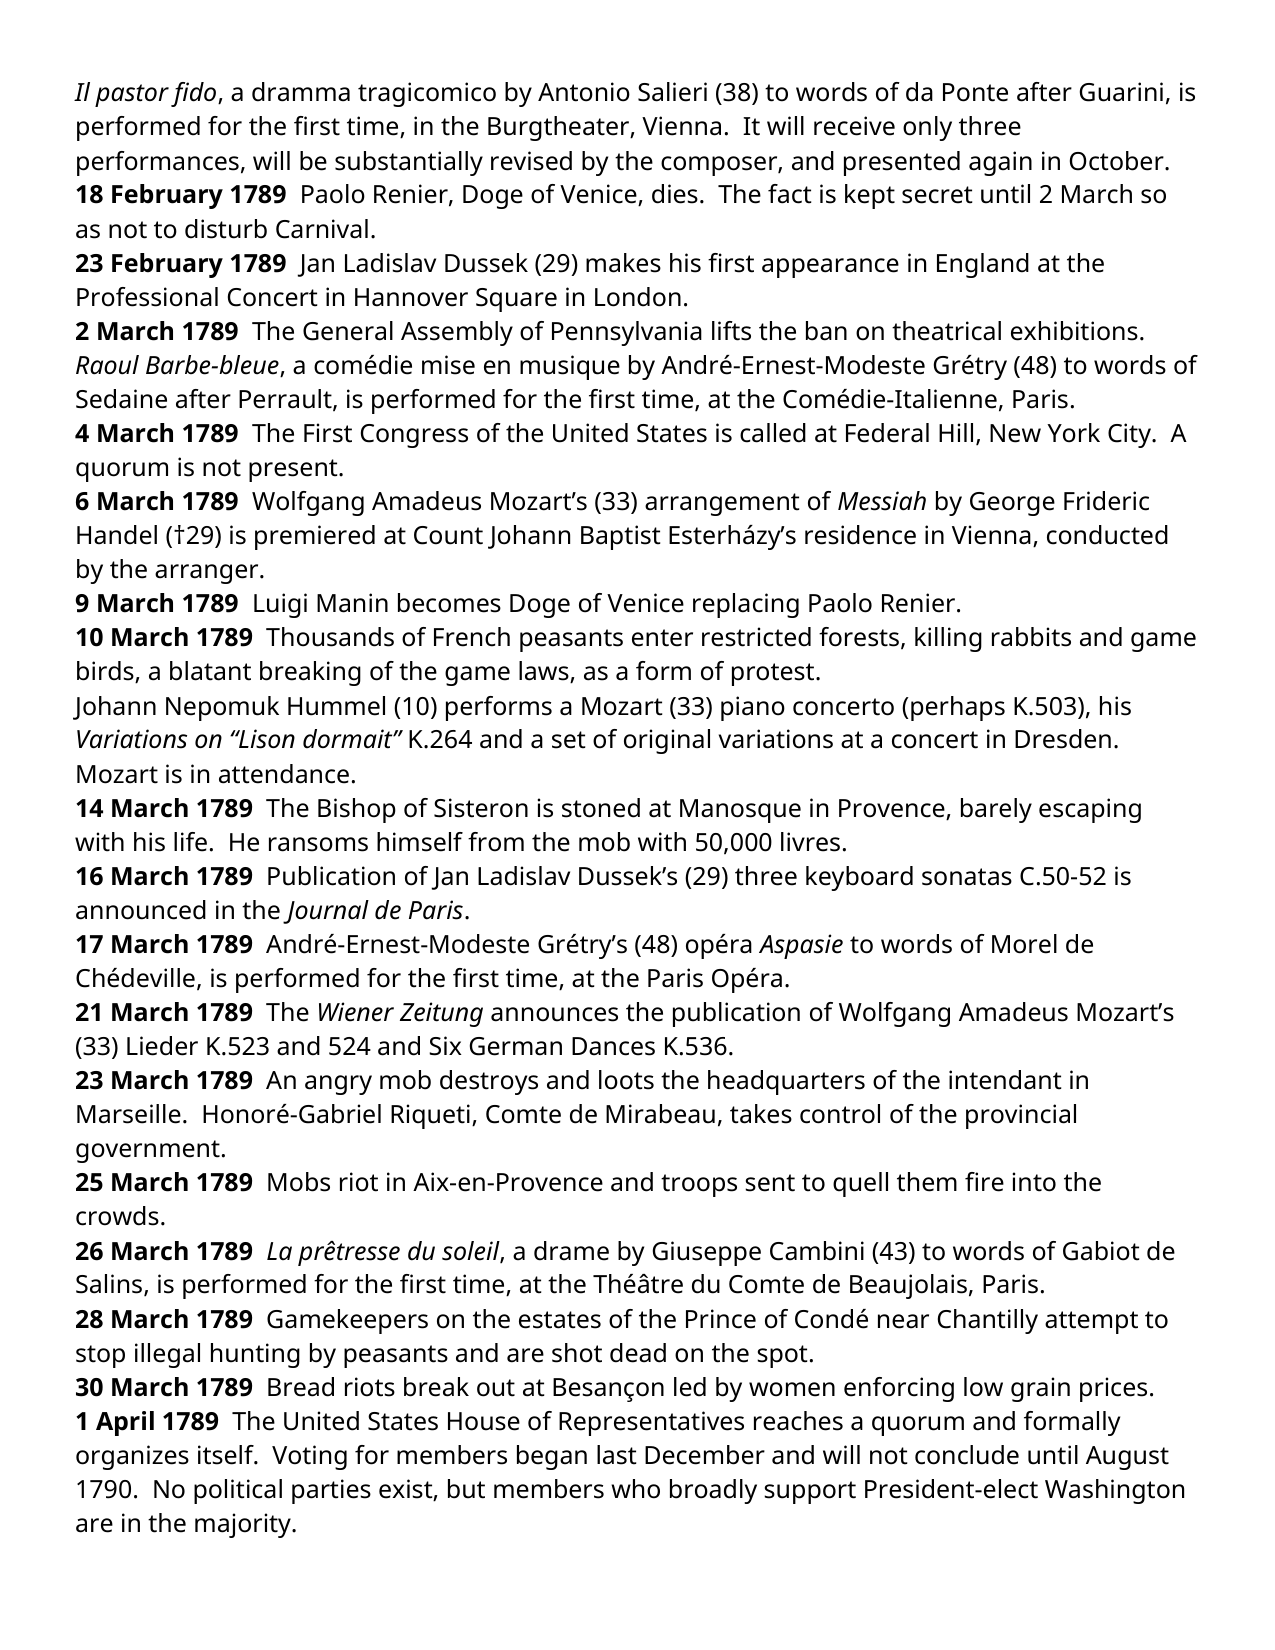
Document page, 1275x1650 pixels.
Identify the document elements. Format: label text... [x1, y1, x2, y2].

text 26 March 1789 La prêtresse du soleil, a drame by Giuseppe Cambini (43) to words of Gabiot de Salins, is performed for the first time, at the Théâtre du Comte de Beaujolais, Paris. [75, 1233, 1200, 1301]
text 21 March 1789 The Wiener Zeitung announces the publication of Wolfgang Amadeus Mozart’s (33) Lieder K.523 and 524 and Six German Dances K.536. [75, 995, 1200, 1063]
text Raoul Barbe-bleue, a comédie mise en musique by André-Ernest-Modeste Grétry (48) to words of Sedaine after Perrault, is performed for the first time, at the Comédie-Italienne, Paris. [75, 347, 1200, 416]
text 17 March 1789 André-Ernest-Modeste Grétry’s (48) opéra Aspasie to words of Morel de Chédeville, is performed for the first time, at the Paris Opéra. [75, 927, 1200, 995]
text 30 March 1789 Bread riots break out at Besançon led by women enforcing low grain prices. [75, 1369, 1200, 1403]
text 28 March 1789 Gamekeepers on the estates of the Prince of Condé near Chantilly attempt to stop illegal hunting by peasants and are shot dead on the spot. [75, 1301, 1200, 1369]
text 10 March 1789 Thousands of French peasants enter restricted forests, killing rabbits and game birds, a blatant breaking of the game laws, as a form of protest. [75, 620, 1200, 688]
text Johann Nepomuk Hummel (10) performs a Mozart (33) piano concerto (perhaps K.503), his Variations on “Lison dormait” K.264 and a set of original variations at a concert in Dresden. Mozart is in attendance. [75, 688, 1200, 790]
text 23 February 1789 Jan Ladislav Dussek (29) makes his first appearance in England at the Professional Concert in Hannover Square in London. [75, 245, 1200, 313]
text 16 March 1789 Publication of Jan Ladislav Dussek’s (29) three keyboard sonatas C.50-52 is announced in the Journal de Paris. [75, 858, 1200, 927]
text 2 March 1789 The General Assembly of Pennsylvania lifts the ban on theatrical exhibitions. [75, 313, 1200, 347]
text 4 March 1789 The First Congress of the United States is called at Federal Hill, New York City. A quorum is not present. [75, 416, 1200, 484]
text 18 February 1789 Paolo Renier, Doge of Venice, dies. The fact is kept secret until 2 March so as not to disturb Carnival. [75, 177, 1200, 245]
text 14 March 1789 The Bishop of Sisteron is stoned at Manosque in Provence, barely escaping with his life. He ransoms himself from the mob with 50,000 livres. [75, 790, 1200, 858]
text 23 March 1789 An angry mob destroys and loots the headquarters of the intendant in Marseille. Honoré-Gabriel Riqueti, Comte de Mirabeau, takes control of the provincial government. [75, 1063, 1200, 1165]
text 25 March 1789 Mobs riot in Aix-en-Provence and troops sent to quell them fire into the crowds. [75, 1165, 1200, 1233]
text 6 March 1789 Wolfgang Amadeus Mozart’s (33) arrangement of Messiah by George Frideric Handel (†29) is premiered at Count Johann Baptist Esterházy’s residence in Vienna, conducted by the arranger. [75, 484, 1200, 586]
text 9 March 1789 Luigi Manin becomes Doge of Venice replacing Paolo Renier. [75, 586, 1200, 620]
text Il pastor fido, a dramma tragicomico by Antonio Salieri (38) to words of da Ponte after Guarini, is performed for the first time, in the Burgtheater, Vienna. It will receive only three performances, will be substantially revised by the composer, and presented again in October. [75, 75, 1200, 177]
